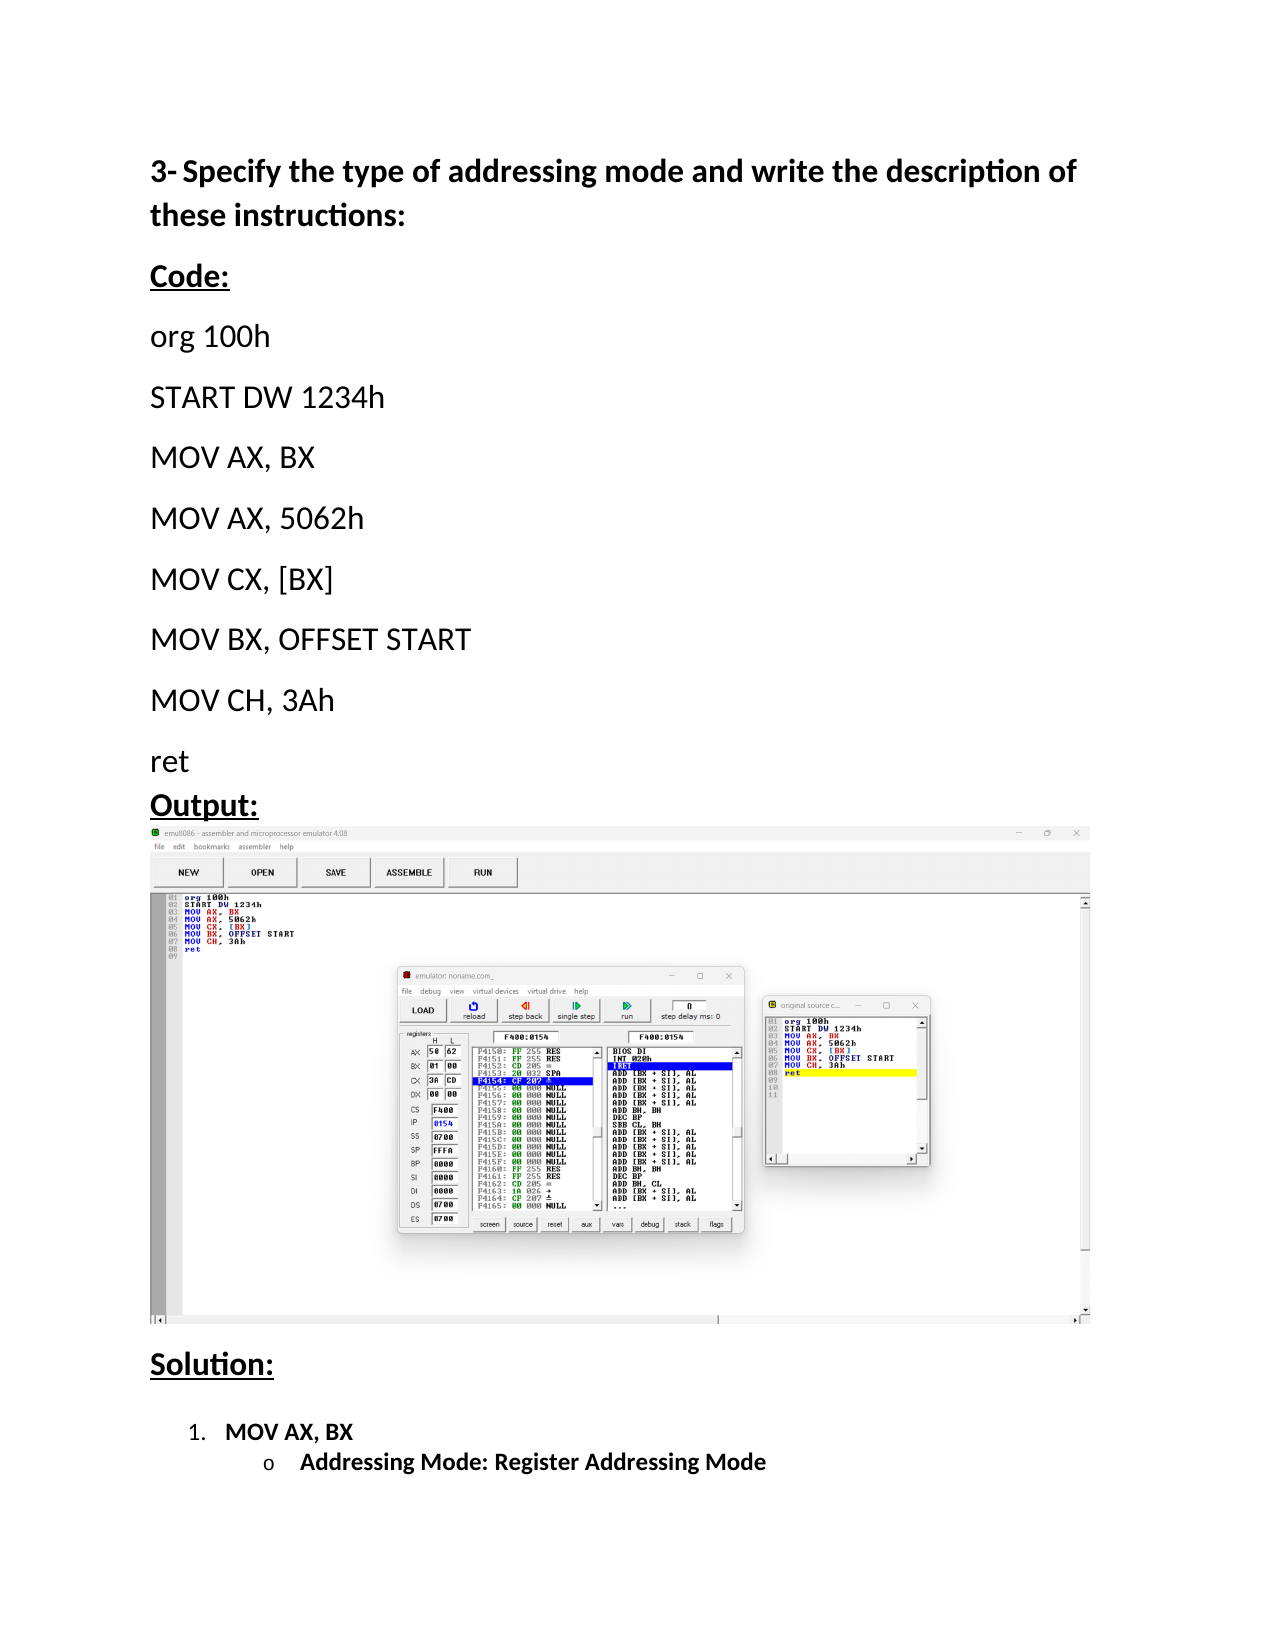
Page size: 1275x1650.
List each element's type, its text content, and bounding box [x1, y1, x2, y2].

picture [150, 826, 1091, 1324]
text org 100h [150, 315, 1125, 356]
list MOV AX, BX [187, 1416, 1125, 1447]
text MOV BX, OFFSET START [150, 618, 1125, 659]
text MOV AX, BX [150, 436, 1125, 477]
text Code: [150, 254, 1125, 295]
list Addressing Mode: Register Addressing Mode [262, 1447, 1125, 1477]
text 3- Specify the type of addressing mode and write the description of these instructions: [150, 150, 1125, 235]
text Solution: [150, 1343, 1125, 1384]
text START DW 1234h [150, 376, 1125, 417]
text MOV CH, 3Ah [150, 679, 1125, 720]
text MOV AX, 5062h [150, 497, 1125, 538]
text MOV CX, [BX] [150, 558, 1125, 598]
